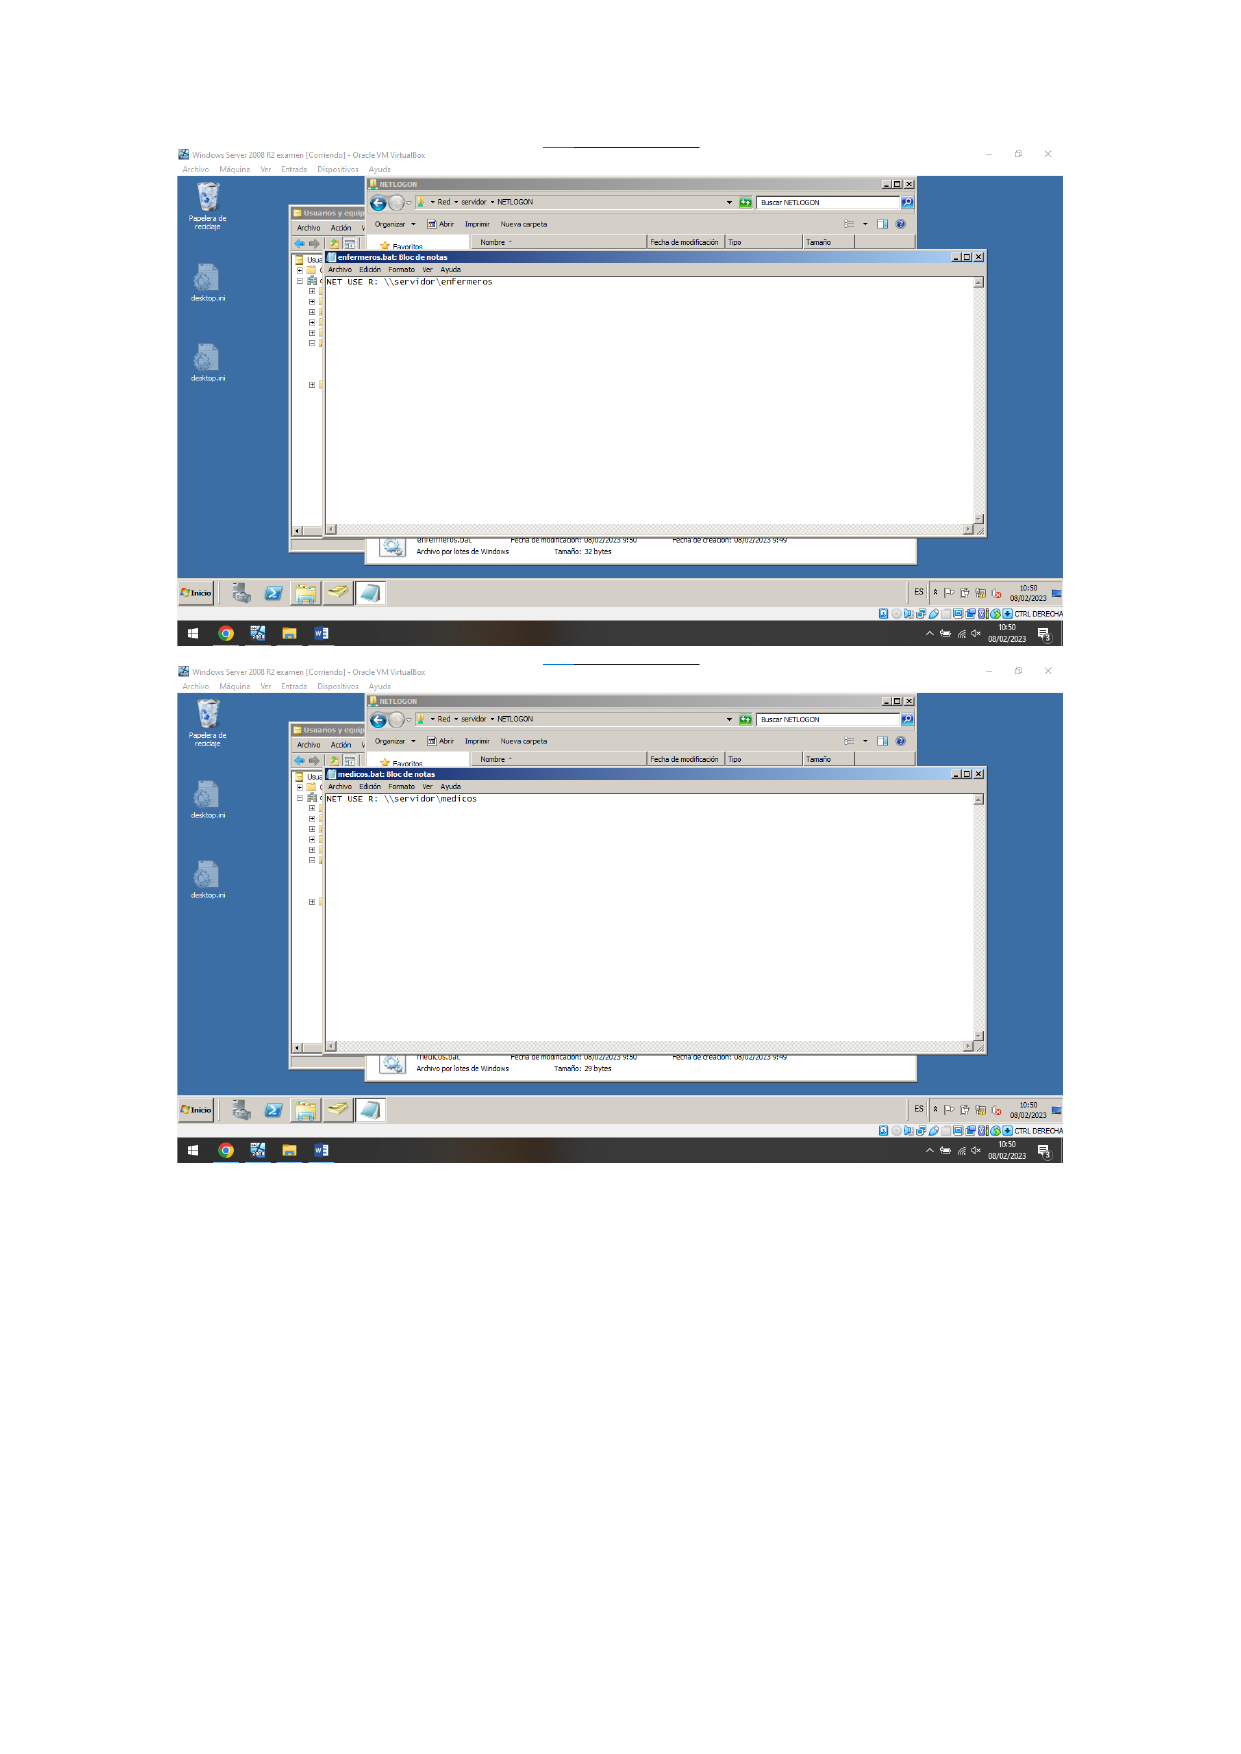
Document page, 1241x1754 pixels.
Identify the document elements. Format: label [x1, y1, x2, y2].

picture [177, 664, 1063, 1163]
picture [177, 147, 1063, 646]
